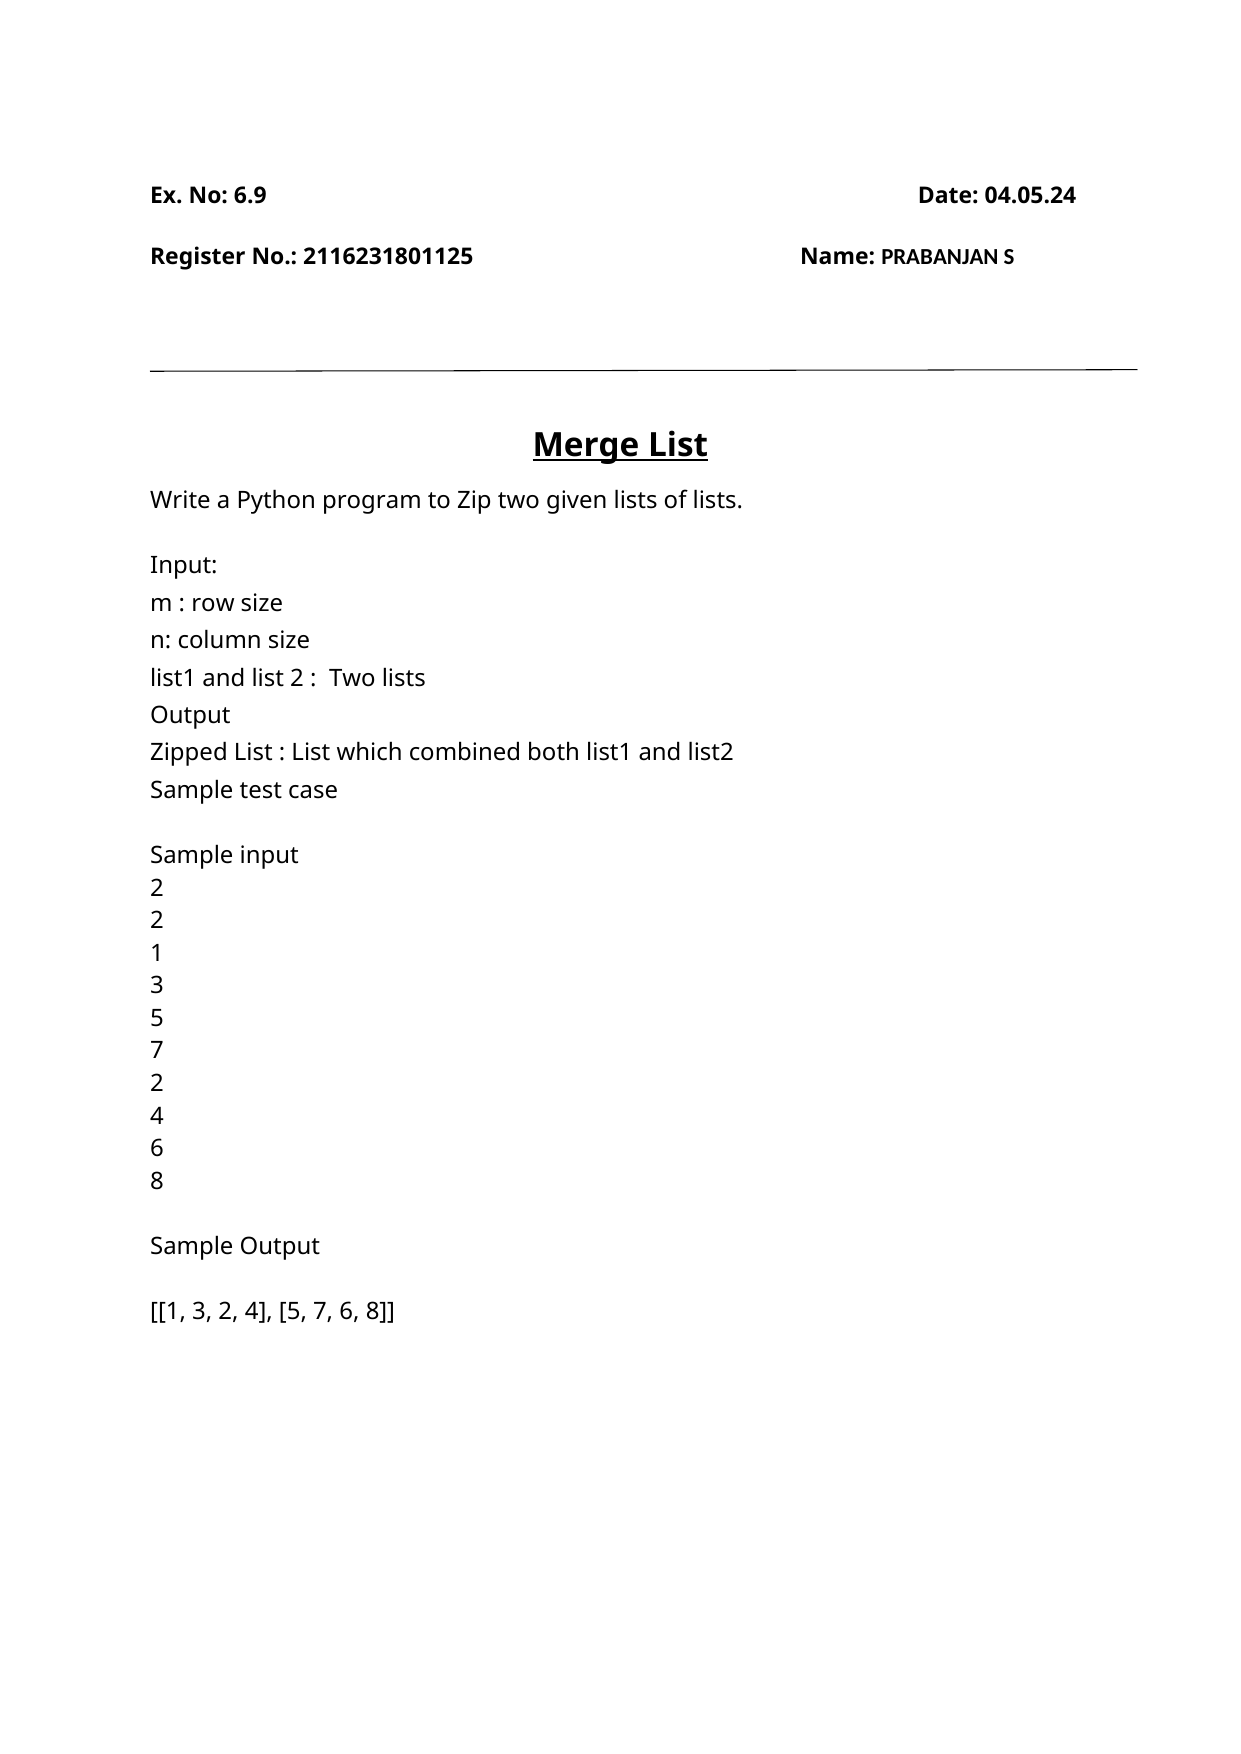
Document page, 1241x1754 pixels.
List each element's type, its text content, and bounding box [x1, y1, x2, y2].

text 7 [150, 1033, 1090, 1066]
text 1 [150, 936, 1090, 968]
text [[1, 3, 2, 4], [5, 7, 6, 8]] [150, 1294, 1090, 1327]
text Output [150, 698, 1090, 730]
text list1 and list 2 : Two lists [150, 660, 1090, 693]
text Sample Output [150, 1229, 1090, 1262]
text 2 [150, 1066, 1090, 1098]
text 4 [150, 1098, 1090, 1131]
text 2 [150, 870, 1090, 903]
text Sample test case [150, 772, 1090, 805]
text 2 [150, 903, 1090, 936]
text m : row size [150, 586, 1090, 618]
text Merge List [150, 421, 1090, 466]
text 5 [150, 1001, 1090, 1033]
text Ex. No: 6.9 Date: 04.05.24 [150, 179, 1090, 210]
text 3 [150, 968, 1090, 1001]
text n: column size [150, 623, 1090, 656]
text Register No.: 2116231801125 Name: PRABANJAN S [150, 239, 1090, 271]
text Zipped List : List which combined both list1 and list2 [150, 735, 1090, 768]
text 8 [150, 1164, 1090, 1196]
text 6 [150, 1131, 1090, 1164]
text Sample input [150, 838, 1090, 870]
text Input: [150, 548, 1090, 581]
text Write a Python program to Zip two given lists of lists. [150, 483, 1090, 516]
